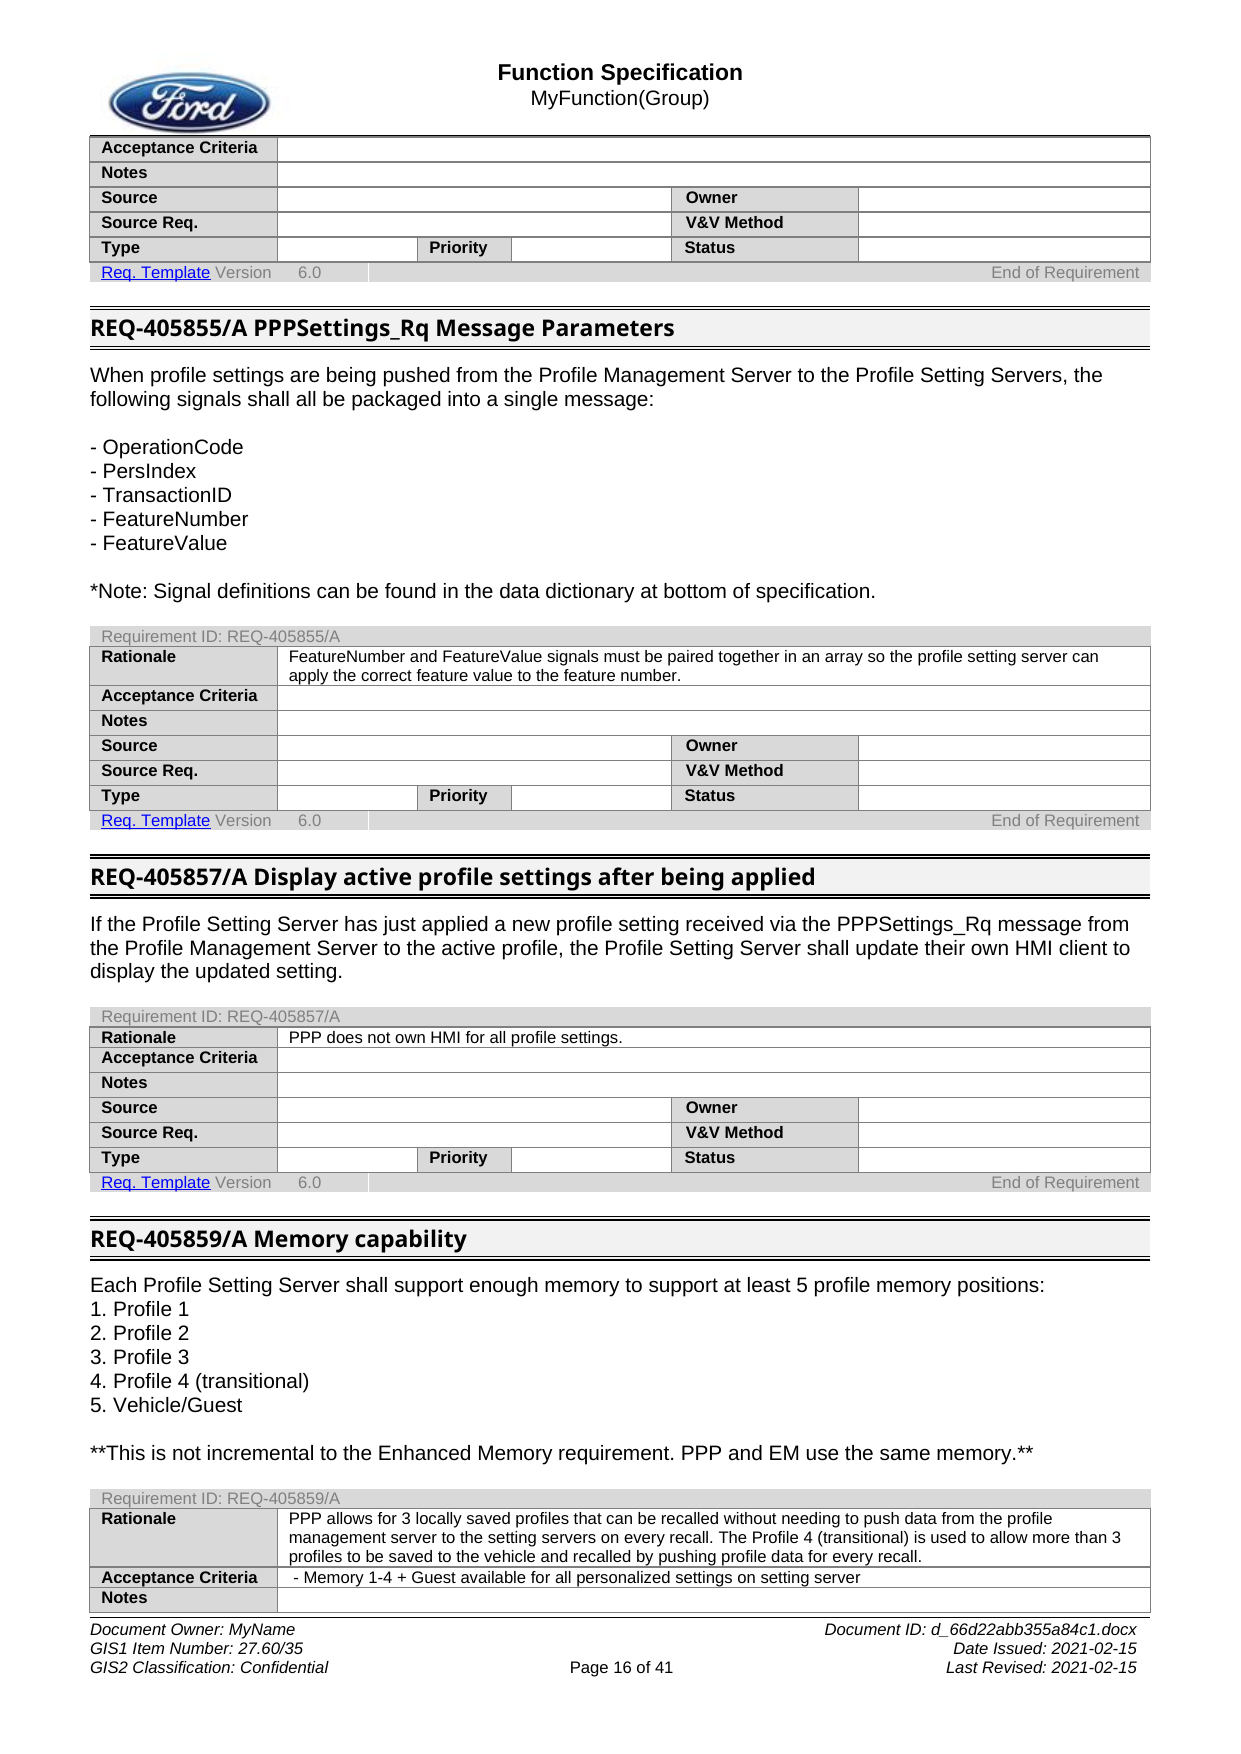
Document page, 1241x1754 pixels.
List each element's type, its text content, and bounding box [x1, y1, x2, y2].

table_cell [859, 238, 1150, 261]
table_cell [859, 1148, 1150, 1172]
table_cell [859, 761, 1150, 785]
table_header Requirement ID: REQ-405859/A [90, 1489, 1151, 1508]
table_cell V&V Method [672, 761, 858, 785]
table_cell [278, 1588, 1150, 1612]
table_cell [278, 1123, 671, 1147]
table_cell [859, 213, 1150, 236]
table_cell Acceptance Criteria [90, 1568, 277, 1587]
text 1. Profile 1 [90, 1297, 1150, 1321]
table_cell FeatureNumber and FeatureValue signals must be paired together in an array so the profile setting server can apply the correct feature value to the feature number. [278, 647, 1150, 685]
table_cell Req. Template Version [90, 263, 287, 282]
table_cell Acceptance Criteria [90, 1048, 277, 1072]
table_cell [278, 786, 417, 810]
text REQ-405857/A Display active profile settings after being applied [90, 859, 1150, 894]
text - PersIndex [90, 459, 1150, 483]
table_cell Acceptance Criteria [90, 686, 277, 710]
table_header Requirement ID: REQ-405857/A [90, 1007, 1151, 1026]
table_cell [278, 238, 417, 261]
table_cell Notes [90, 163, 277, 186]
table_cell Notes [90, 1073, 277, 1097]
table_cell Source [90, 188, 277, 211]
table_cell PPP allows for 3 locally saved profiles that can be recalled without needing to push data from the profile management server to the setting servers on every recall. The Profile 4 (transitional) is used to allow more than 3 profiles to be saved to the vehicle and recalled by pushing profile data for every recall. [278, 1509, 1150, 1566]
table_cell [859, 1123, 1150, 1147]
table_cell Rationale [90, 1509, 277, 1566]
table_cell Rationale [90, 647, 277, 685]
table_cell [278, 138, 1150, 161]
table_cell Status [672, 1148, 858, 1172]
table_cell [278, 1073, 1150, 1097]
table_cell [278, 761, 671, 785]
table_cell Priority [418, 786, 511, 810]
table_cell [278, 1098, 671, 1122]
table_cell Type [90, 1148, 277, 1172]
table_cell 6.0 [287, 263, 368, 282]
table_cell Rationale [90, 1028, 277, 1047]
table_cell Notes [90, 711, 277, 735]
table_cell [512, 786, 671, 810]
table_cell [859, 188, 1150, 211]
text REQ-405855/A PPPSettings_Rq Message Parameters [90, 310, 1150, 346]
text *Note: Signal definitions can be found in the data dictionary at bottom of specification. [90, 578, 1150, 602]
table_cell 6.0 [287, 1173, 368, 1192]
table_cell Acceptance Criteria [90, 138, 277, 161]
table_cell [278, 213, 671, 236]
table_cell Owner [672, 188, 858, 211]
table_cell [859, 786, 1150, 810]
table_cell [278, 188, 671, 211]
text 5. Vehicle/Guest [90, 1393, 1150, 1417]
text 2. Profile 2 [90, 1321, 1150, 1345]
table_cell Type [90, 238, 277, 261]
text - FeatureValue [90, 531, 1150, 554]
table_cell Req. Template Version [90, 811, 287, 830]
table_cell Owner [672, 736, 858, 760]
table_cell [859, 736, 1150, 760]
table_cell [278, 711, 1150, 735]
table_cell Notes [90, 1588, 277, 1612]
table_cell [278, 163, 1150, 186]
table_header Requirement ID: REQ-405855/A [90, 626, 1151, 646]
table_cell Status [672, 238, 858, 261]
table_cell - Memory 1-4 + Guest available for all personalized settings on setting server [278, 1568, 1150, 1587]
table_cell End of Requirement [369, 263, 1151, 282]
table_cell Source Req. [90, 213, 277, 236]
text 4. Profile 4 (transitional) [90, 1369, 1150, 1393]
table_cell [512, 238, 671, 261]
table_cell Req. Template Version [90, 1173, 287, 1192]
table_cell 6.0 [287, 811, 368, 830]
text - FeatureNumber [90, 507, 1150, 531]
text If the Profile Setting Server has just applied a new profile setting received via the PPPSettings_Rq message from the Profile Management Server to the active profile, the Profile Setting Server shall update their own HMI client to display the updated setting. [90, 911, 1150, 983]
table_cell [512, 1148, 671, 1172]
table_cell [278, 686, 1150, 710]
table_cell PPP does not own HMI for all profile settings. [278, 1028, 1150, 1047]
table_cell Type [90, 786, 277, 810]
table_cell Priority [418, 238, 511, 261]
text When profile settings are being pushed from the Profile Management Server to the Profile Setting Servers, the following signals shall all be packaged into a single message: [90, 363, 1150, 411]
table_cell End of Requirement [369, 811, 1151, 830]
table_cell End of Requirement [369, 1173, 1151, 1192]
table_cell [278, 1148, 417, 1172]
text 3. Profile 3 [90, 1345, 1150, 1369]
table_cell V&V Method [672, 213, 858, 236]
text - TransactionID [90, 483, 1150, 507]
table_cell Source [90, 1098, 277, 1122]
table_cell Source [90, 736, 277, 760]
table_cell [859, 1098, 1150, 1122]
text Each Profile Setting Server shall support enough memory to support at least 5 profile memory positions: [90, 1273, 1150, 1297]
text - OperationCode [90, 435, 1150, 459]
table_cell Priority [418, 1148, 511, 1172]
table_cell [278, 1048, 1150, 1072]
picture [89, 53, 290, 136]
table_cell V&V Method [672, 1123, 858, 1147]
table_cell Status [672, 786, 858, 810]
text REQ-405859/A Memory capability [90, 1221, 1150, 1256]
text **This is not incremental to the Enhanced Memory requirement. PPP and EM use the same memory.** [90, 1441, 1150, 1465]
table_cell Owner [672, 1098, 858, 1122]
table_cell [278, 736, 671, 760]
table_cell Source Req. [90, 761, 277, 785]
table_cell Source Req. [90, 1123, 277, 1147]
